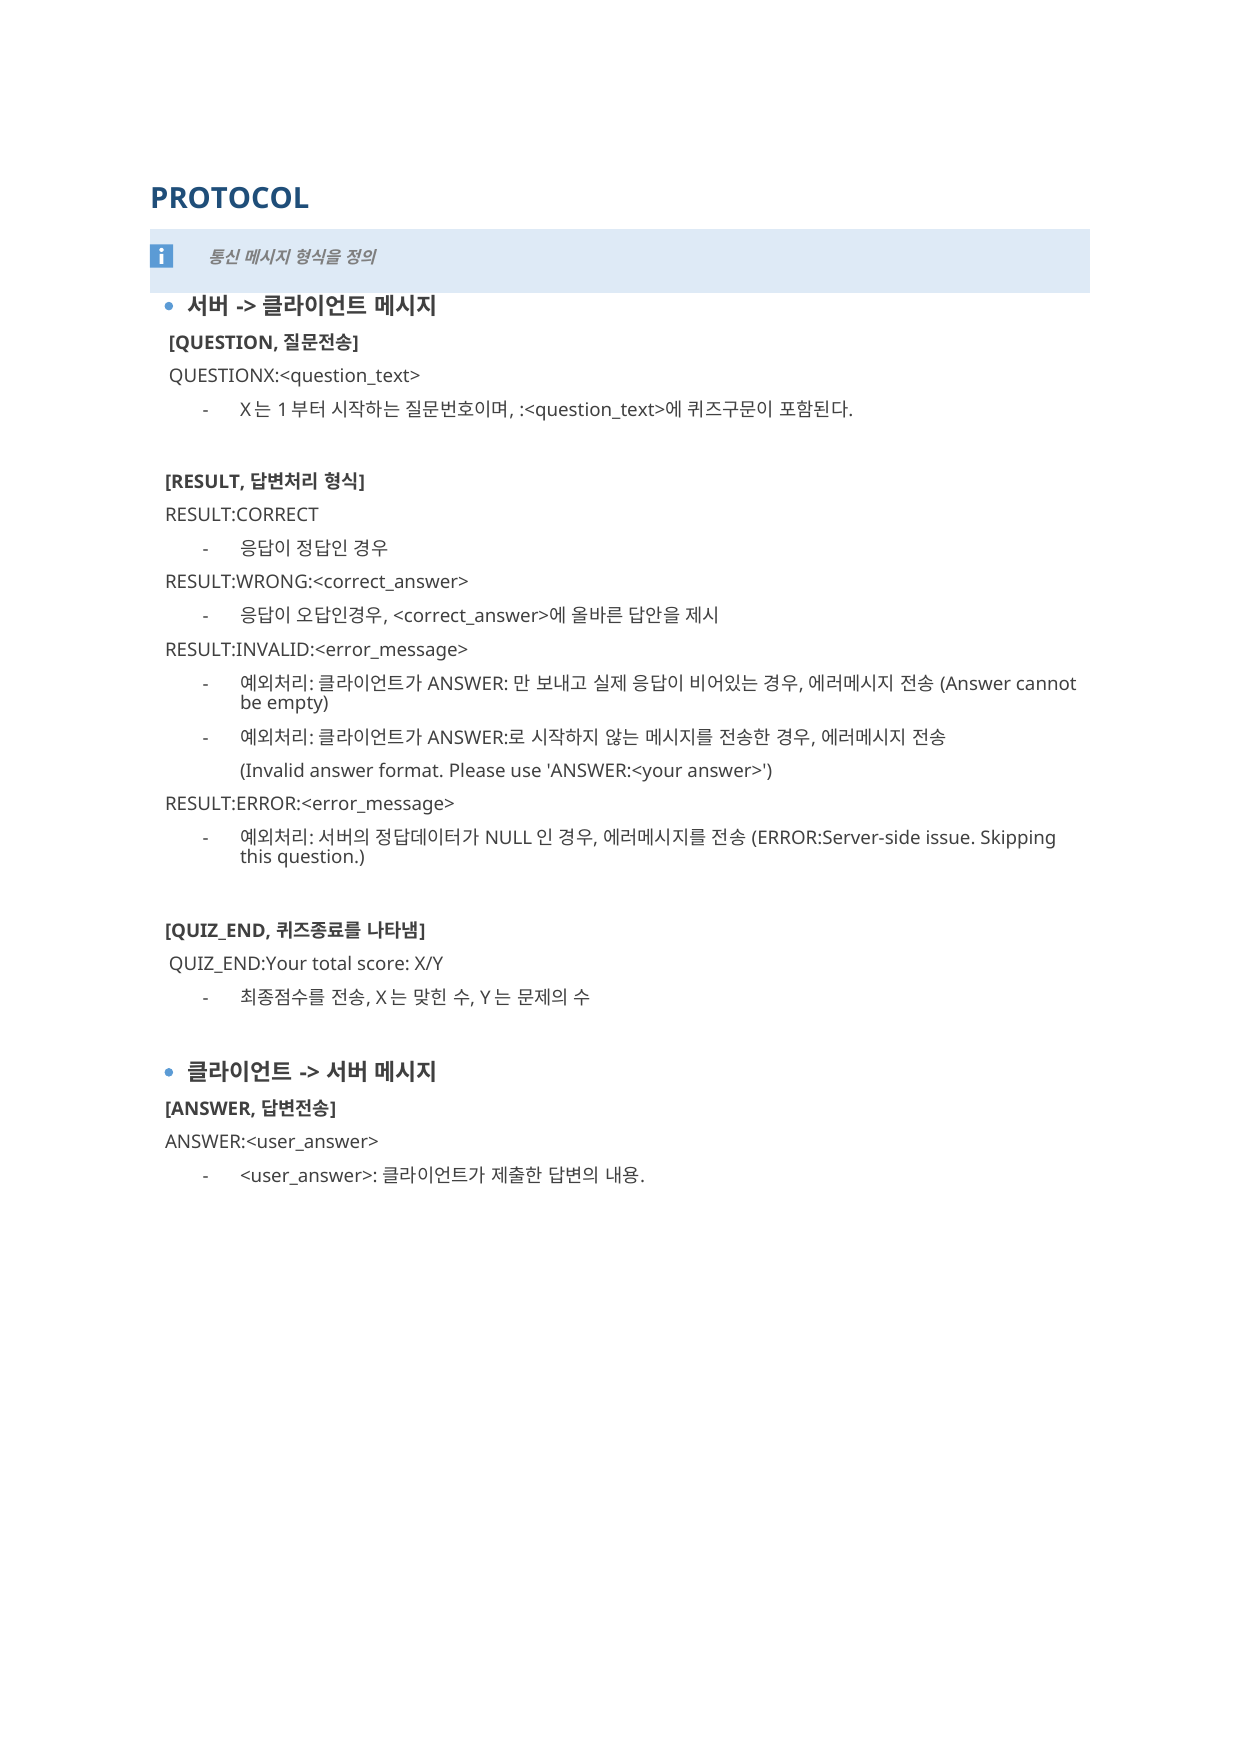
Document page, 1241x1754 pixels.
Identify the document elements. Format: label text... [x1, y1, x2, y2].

text [RESULT, 답변처리 형식] [165, 471, 1090, 493]
text RESULT:INVALID:<error_message> [165, 640, 1090, 660]
text RESULT:WRONG:<correct_answer> [165, 573, 1090, 593]
text ANSWER:<user_answer> [165, 1132, 1090, 1153]
list <user_answer>: 클라이언트가 제출한 답변의 내용. [202, 1165, 1090, 1187]
text QUIZ_END:Your total score: X/Y [150, 954, 1090, 974]
list 서버 -> 클라이언트 메시지 [165, 293, 1090, 319]
list X는 1부터 시작하는 질문번호이며, :<question_text>에 퀴즈구문이 포함된다. [202, 399, 1090, 421]
text RESULT:CORRECT [165, 506, 1090, 526]
list 예외처리: 서버의 정답데이터가 NULL인 경우, 에러메시지를 전송 (ERROR:Server-side issue. Skipping this question.) [202, 827, 1090, 869]
list 클라이언트 -> 서버 메시지 [165, 1059, 1090, 1086]
list 예외처리: 클라이언트가 ANSWER: 만 보내고 실제 응답이 비어있는 경우, 에러메시지 전송 (Answer cannot be empty) [202, 673, 1090, 715]
text QUESTIONX:<question_text> [169, 366, 1090, 387]
list 응답이 정답인 경우 [202, 538, 1090, 560]
text (Invalid answer format. Please use 'ANSWER:<your answer>') [240, 761, 1090, 782]
text [QUIZ_END, 퀴즈종료를 나타냄] [165, 920, 1090, 941]
list 최종점수를 전송, X는 맞힌 수, Y는 문제의 수 [202, 987, 1090, 1008]
table_header 통신 메시지 형식을 정의 [208, 229, 1090, 293]
subtitle PRotocol [150, 177, 1090, 217]
text [ANSWER, 답변전송] [165, 1098, 1090, 1120]
text [QUESTION, 질문전송] [169, 332, 1090, 354]
list 예외처리: 클라이언트가 ANSWER:로 시작하지 않는 메시지를 전송한 경우, 에러메시지 전송 [202, 727, 1090, 749]
table_header [150, 229, 208, 293]
list 응답이 오답인경우, <correct_answer>에 올바른 답안을 제시 [202, 606, 1090, 627]
text RESULT:ERROR:<error_message> [165, 794, 1090, 815]
